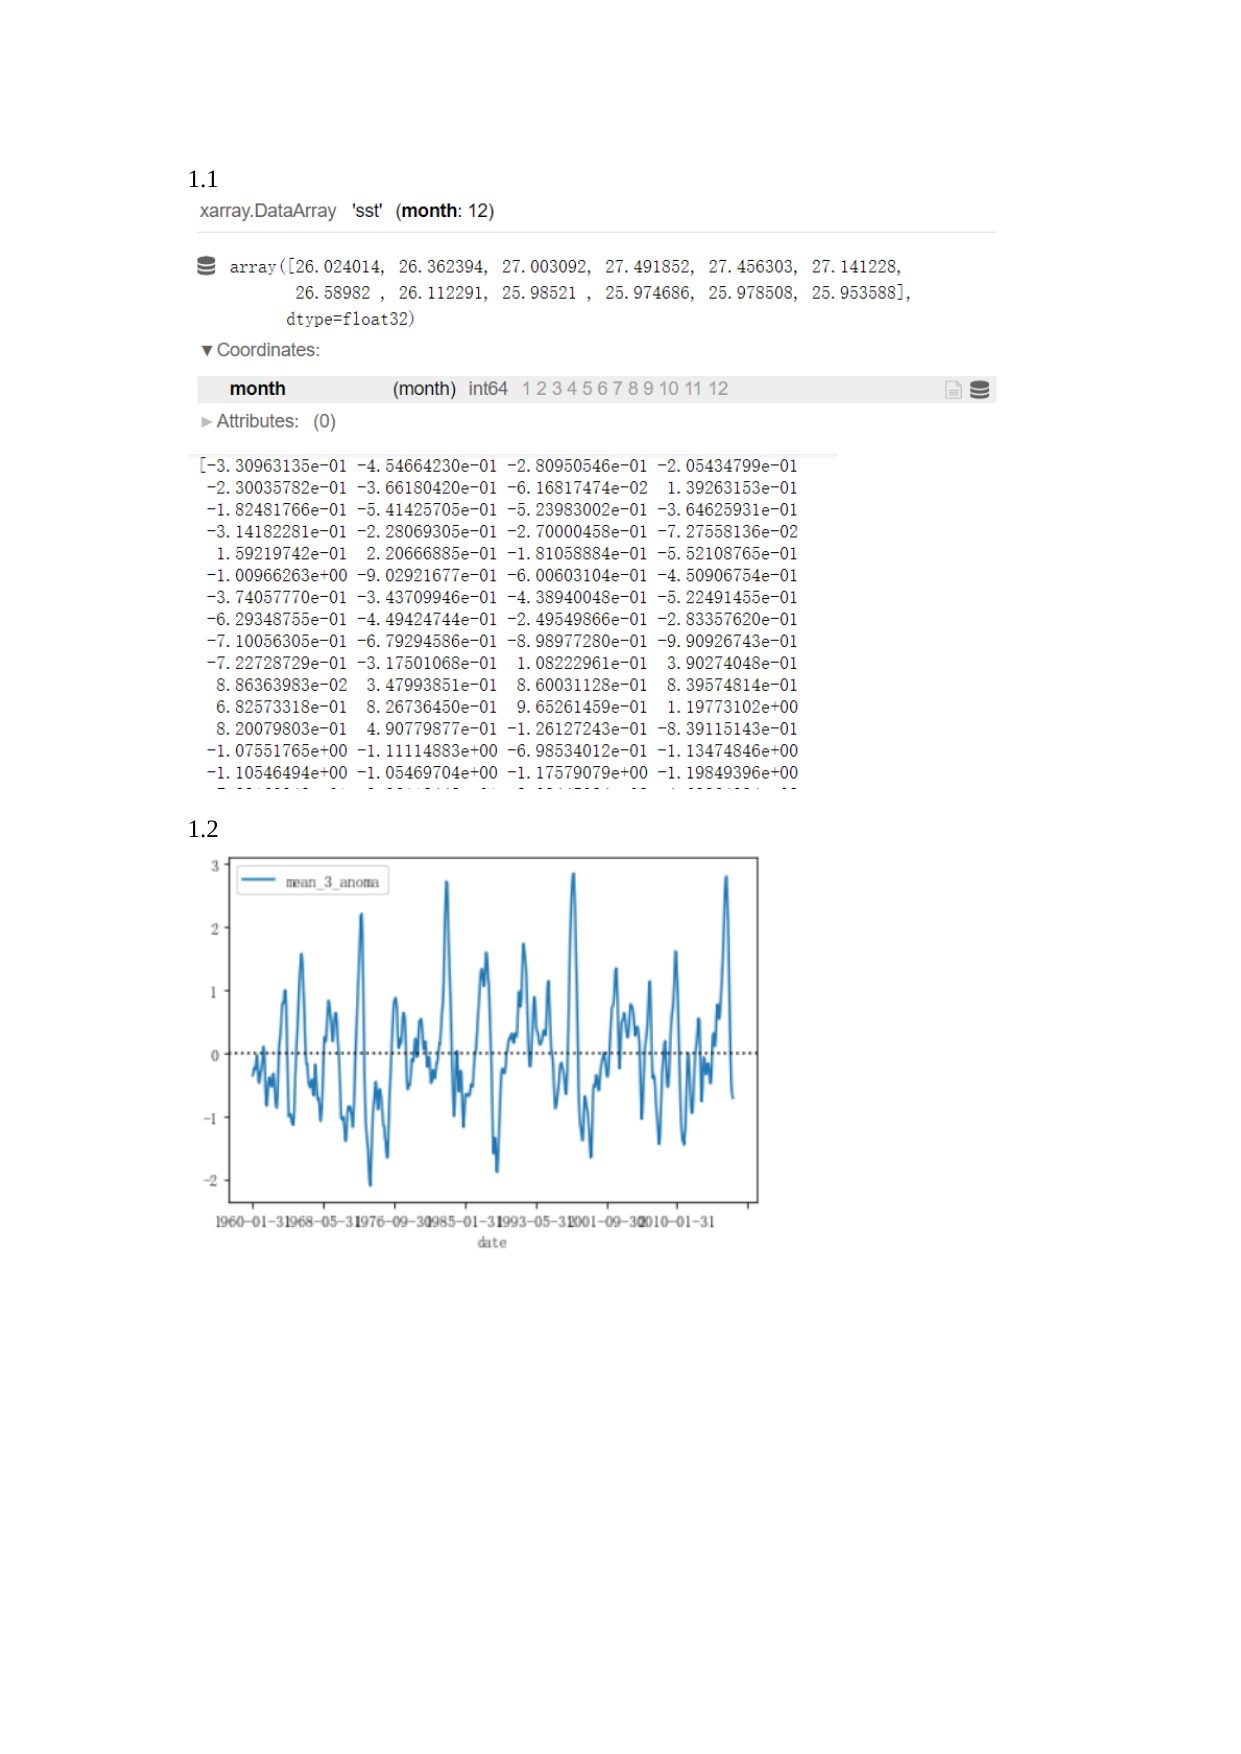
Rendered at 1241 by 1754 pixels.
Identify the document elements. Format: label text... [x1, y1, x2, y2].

picture [187, 844, 802, 1255]
picture [187, 194, 1011, 440]
picture [187, 454, 838, 789]
text 1.1 [187, 162, 1053, 194]
text 1.2 [187, 812, 1053, 844]
